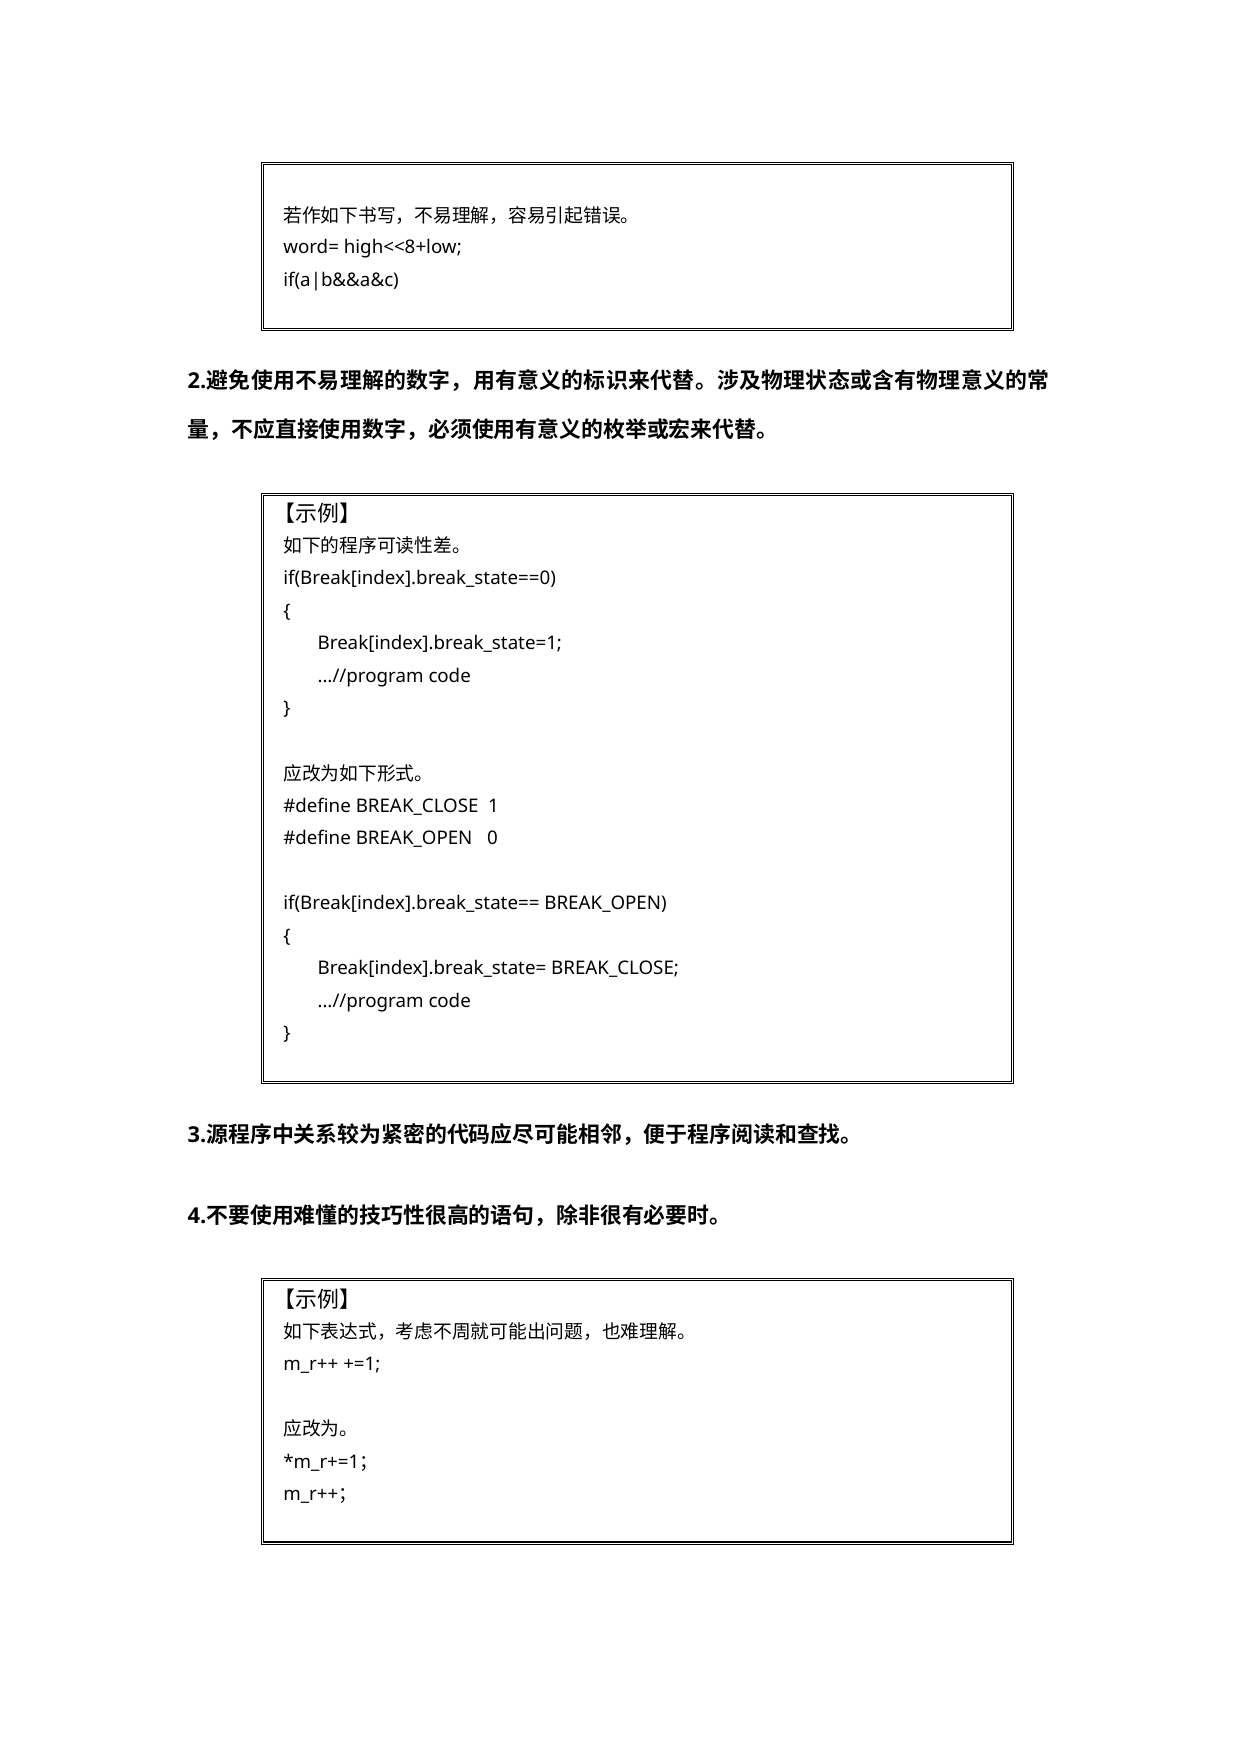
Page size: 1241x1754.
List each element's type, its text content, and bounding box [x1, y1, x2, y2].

table_header 【示例】 如下的程序可读性差。 if(Break[index].break_state==0) { Break[index].break_state=1; …//program code } 应改为如下形式。 #define BREAK_CLOSE 1 #define BREAK_OPEN 0 if(Break[index].break_state== BREAK_OPEN) { Break[index].break_state= BREAK_CLOSE; …//program code } [264, 496, 1011, 1081]
text 2.避免使用不易理解的数字，用有意义的标识来代替。涉及物理状态或含有物理意义的常量，不应直接使用数字，必须使用有意义的枚举或宏来代替。 [187, 363, 1053, 444]
text 3.源程序中关系较为紧密的代码应尽可能相邻，便于程序阅读和查找。 [187, 1117, 1053, 1149]
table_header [264, 165, 1011, 328]
table_header 【示例】 如下表达式，考虑不周就可能出问题，也难理解。 m_r++ +=1; 应改为。 *m_r+=1； m_r++； [264, 1281, 1011, 1541]
text 4.不要使用难懂的技巧性很高的语句，除非很有必要时。 [187, 1197, 1053, 1230]
